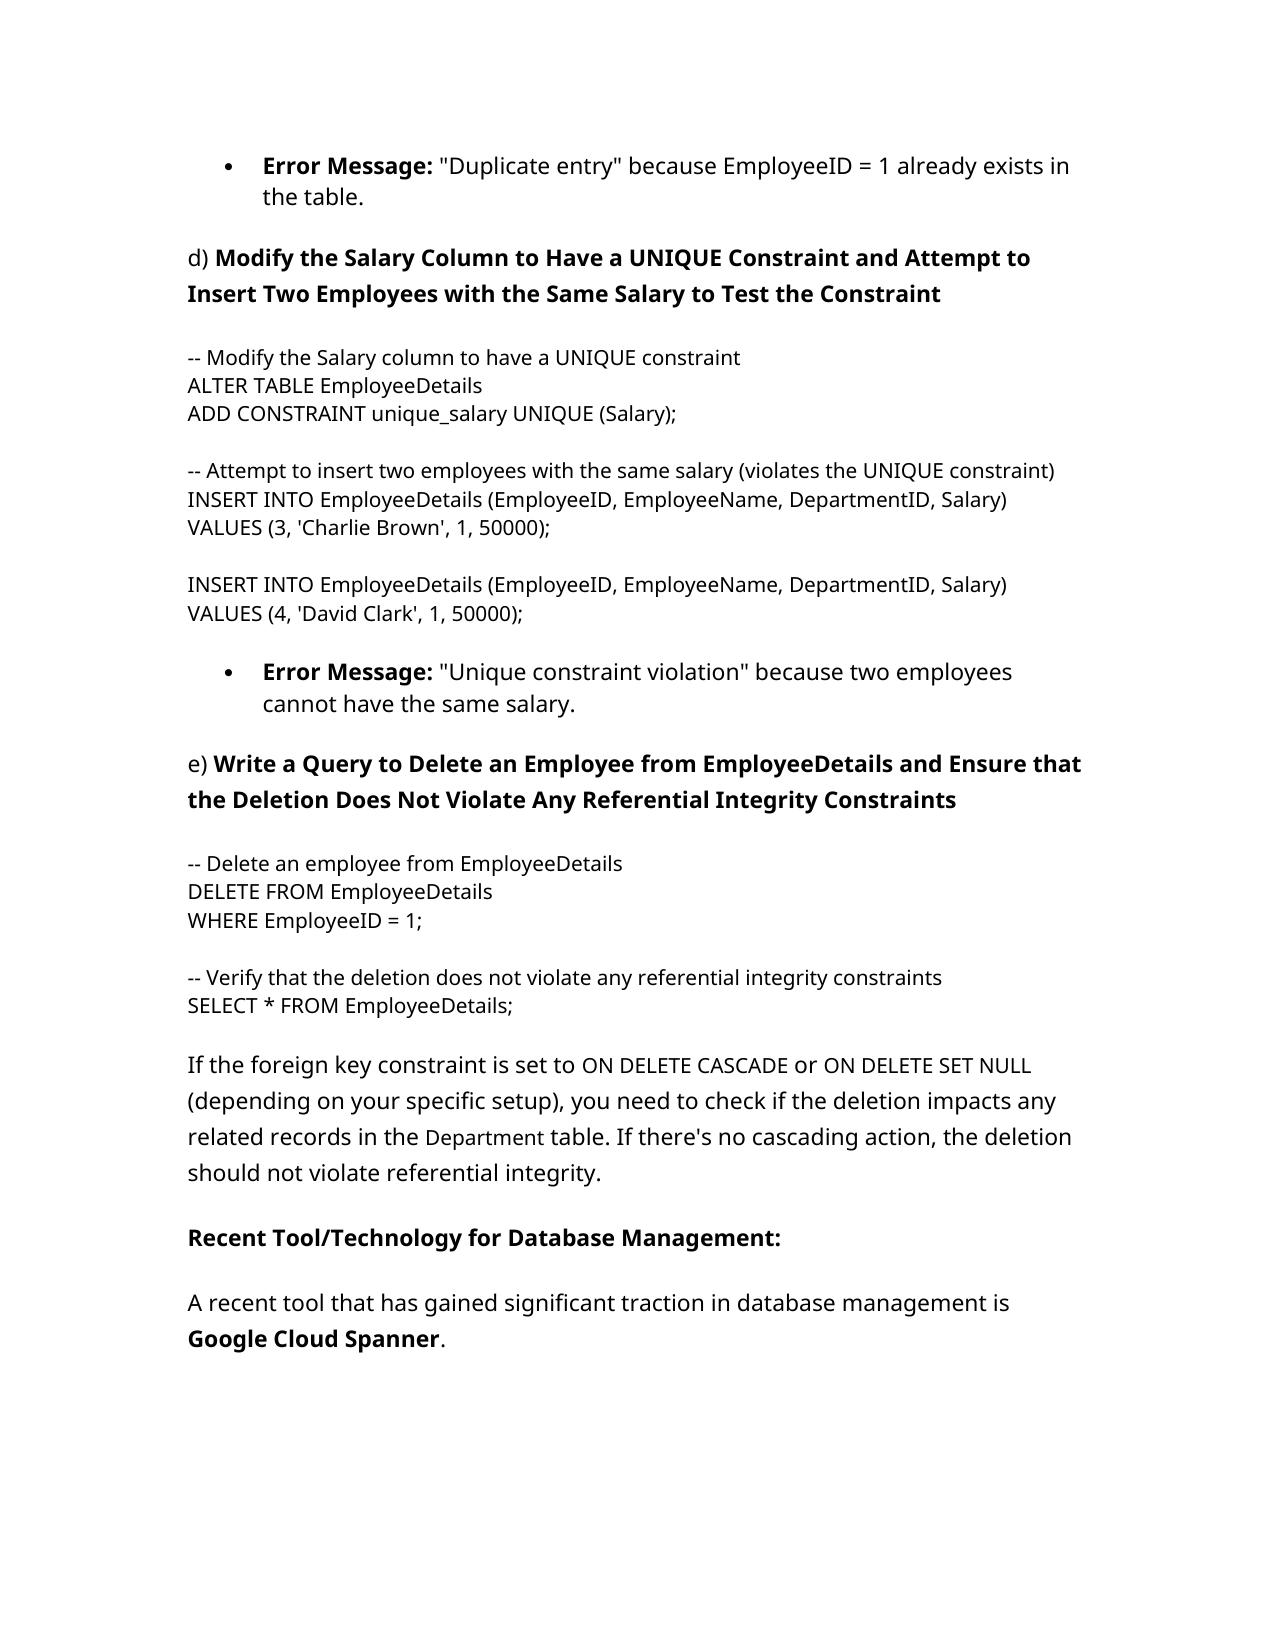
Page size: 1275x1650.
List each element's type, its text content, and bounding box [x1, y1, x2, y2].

text ALTER TABLE EmployeeDetails [187, 371, 1087, 399]
text WHERE EmployeeID = 1; [187, 906, 1087, 934]
text -- Modify the Salary column to have a UNIQUE constraint [187, 343, 1087, 371]
text SELECT * FROM EmployeeDetails; [187, 991, 1087, 1019]
text INSERT INTO EmployeeDetails (EmployeeID, EmployeeName, DepartmentID, Salary) [187, 570, 1087, 599]
text d) Modify the Salary Column to Have a UNIQUE Constraint and Attempt to Insert Two Employees with the Same Salary to Test the Constraint [187, 242, 1087, 309]
list Error Message: "Duplicate entry" because EmployeeID = 1 already exists in the table. [225, 150, 1087, 212]
text If the foreign key constraint is set to ON DELETE CASCADE or ON DELETE SET NULL (depending on your specific setup), you need to check if the deletion impacts any related records in the Department table. If there's no cascading action, the deletion should not violate referential integrity. [187, 1049, 1087, 1188]
text VALUES (3, 'Charlie Brown', 1, 50000); [187, 513, 1087, 542]
text VALUES (4, 'David Clark', 1, 50000); [187, 599, 1087, 627]
text -- Attempt to insert two employees with the same salary (violates the UNIQUE constraint) [187, 456, 1087, 485]
text -- Verify that the deletion does not violate any referential integrity constraints [187, 963, 1087, 991]
text A recent tool that has gained significant traction in database management is Google Cloud Spanner. [187, 1287, 1087, 1354]
text DELETE FROM EmployeeDetails [187, 877, 1087, 906]
text INSERT INTO EmployeeDetails (EmployeeID, EmployeeName, DepartmentID, Salary) [187, 485, 1087, 513]
text e) Write a Query to Delete an Employee from EmployeeDetails and Ensure that the Deletion Does Not Violate Any Referential Integrity Constraints [187, 748, 1087, 815]
list Error Message: "Unique constraint violation" because two employees cannot have the same salary. [225, 656, 1087, 719]
subtitle Recent Tool/Technology for Database Management: [187, 1222, 1087, 1253]
text ADD CONSTRAINT unique_salary UNIQUE (Salary); [187, 399, 1087, 428]
text -- Delete an employee from EmployeeDetails [187, 849, 1087, 877]
